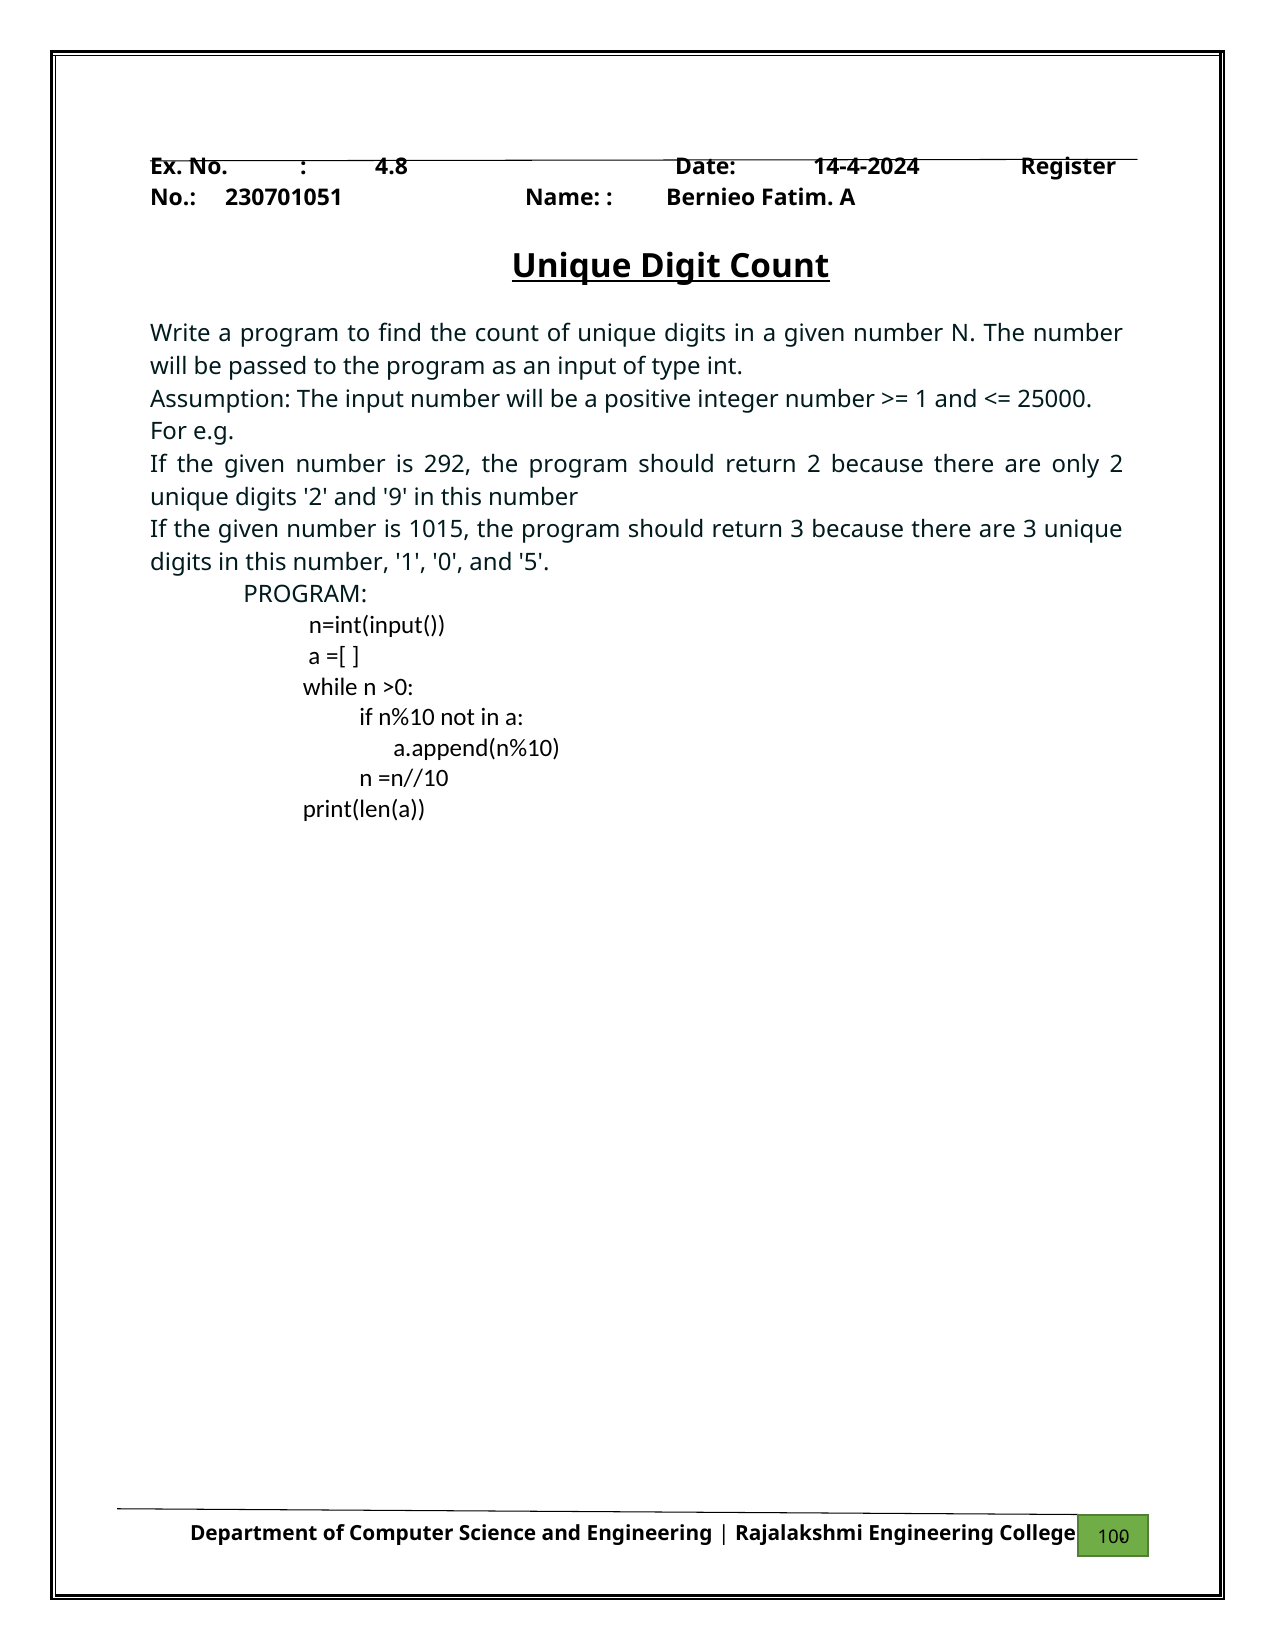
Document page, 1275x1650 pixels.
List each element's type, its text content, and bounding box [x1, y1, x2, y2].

text PROGRAM: [150, 577, 1125, 610]
text if n%10 not in a: [150, 701, 1125, 732]
text n=int(input()) [150, 610, 1125, 640]
text Write a program to find the count of unique digits in a given number N. The number will be passed to the program as an input of type int. [150, 316, 1125, 381]
text a.append(n%10) [150, 732, 1125, 762]
list Unique Digit Count [216, 242, 1125, 287]
text Assumption: The input number will be a positive integer number >= 1 and <= 25000. [150, 381, 1125, 414]
text If the given number is 1015, the program should return 3 because there are 3 unique digits in this number, '1', '0', and '5'. [150, 512, 1125, 577]
text Ex. No. : 4.8 Date: 14-4-2024 Register No.: 230701051 Name: : Bernieo Fatim. A [150, 160, 1125, 212]
text print(len(a)) [150, 793, 1125, 823]
text while n >0: [150, 671, 1125, 701]
text If the given number is 292, the program should return 2 because there are only 2 unique digits '2' and '9' in this number [150, 447, 1125, 512]
text For e.g. [150, 414, 1125, 447]
text n =n//10 [150, 762, 1125, 793]
text a =[ ] [150, 640, 1125, 671]
